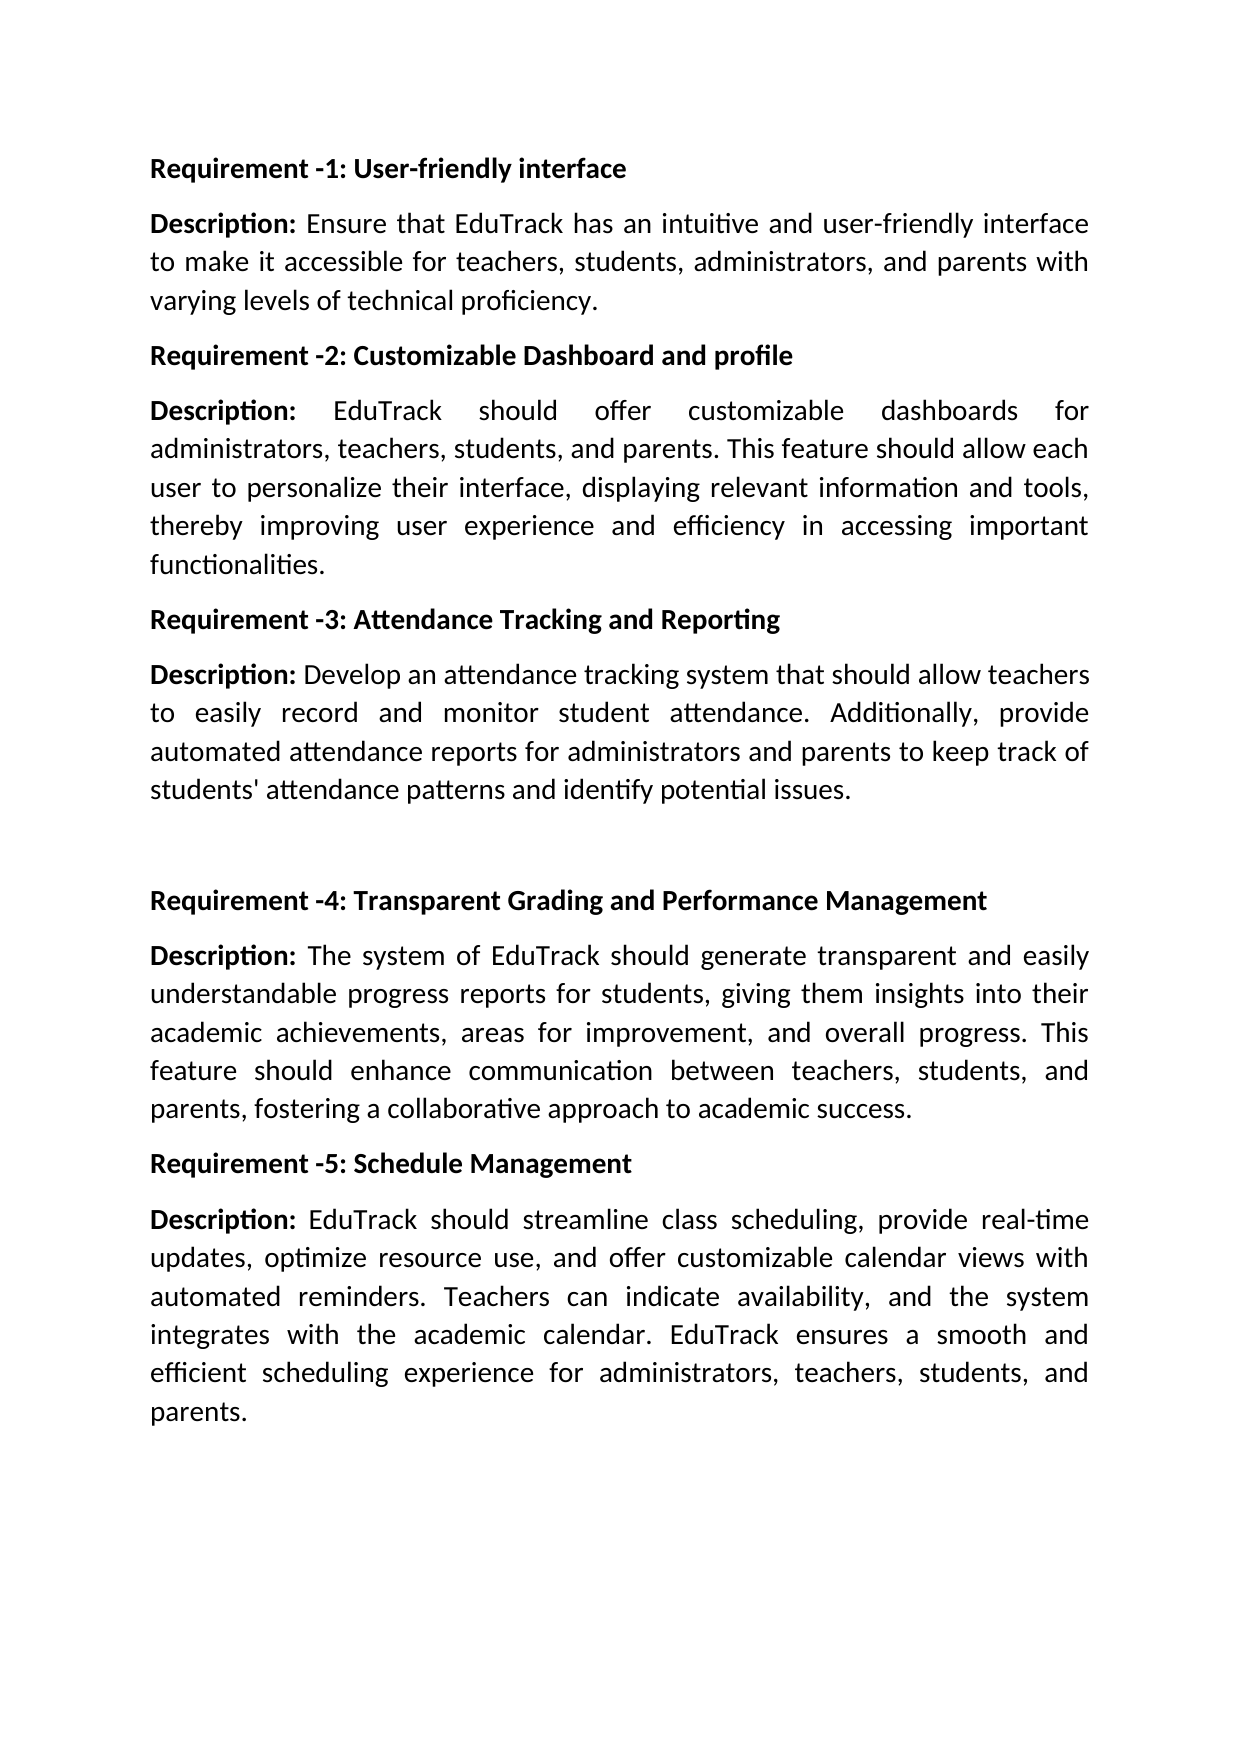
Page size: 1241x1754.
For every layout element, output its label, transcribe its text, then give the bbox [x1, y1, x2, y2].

text Requirement -4: Transparent Grading and Performance Management [150, 882, 1090, 917]
text Requirement -1: User-friendly interface [150, 150, 1090, 186]
text Description: The system of EduTrack should generate transparent and easily understandable progress reports for students, giving them insights into their academic achievements, areas for improvement, and overall progress. This feature should enhance communication between teachers, students, and parents, fostering a collaborative approach to academic success. [150, 937, 1090, 1126]
text Requirement -3: Attendance Tracking and Reporting [150, 601, 1090, 637]
text Description: EduTrack should offer customizable dashboards for administrators, teachers, students, and parents. This feature should allow each user to personalize their interface, displaying relevant information and tools, thereby improving user experience and efficiency in accessing important functionalities. [150, 392, 1090, 582]
text Description: EduTrack should streamline class scheduling, provide real-time updates, optimize resource use, and offer customizable calendar views with automated reminders. Teachers can indicate availability, and the system integrates with the academic calendar. EduTrack ensures a smooth and efficient scheduling experience for administrators, teachers, students, and parents. [150, 1201, 1090, 1428]
text Requirement -5: Schedule Management [150, 1146, 1090, 1181]
text Description: Develop an attendance tracking system that should allow teachers to easily record and monitor student attendance. Additionally, provide automated attendance reports for administrators and parents to keep track of students' attendance patterns and identify potential issues. [150, 656, 1090, 807]
text Description: Ensure that EduTrack has an intuitive and user-friendly interface to make it accessible for teachers, students, administrators, and parents with varying levels of technical proficiency. [150, 205, 1090, 318]
text Requirement -2: Customizable Dashboard and profile [150, 337, 1090, 373]
